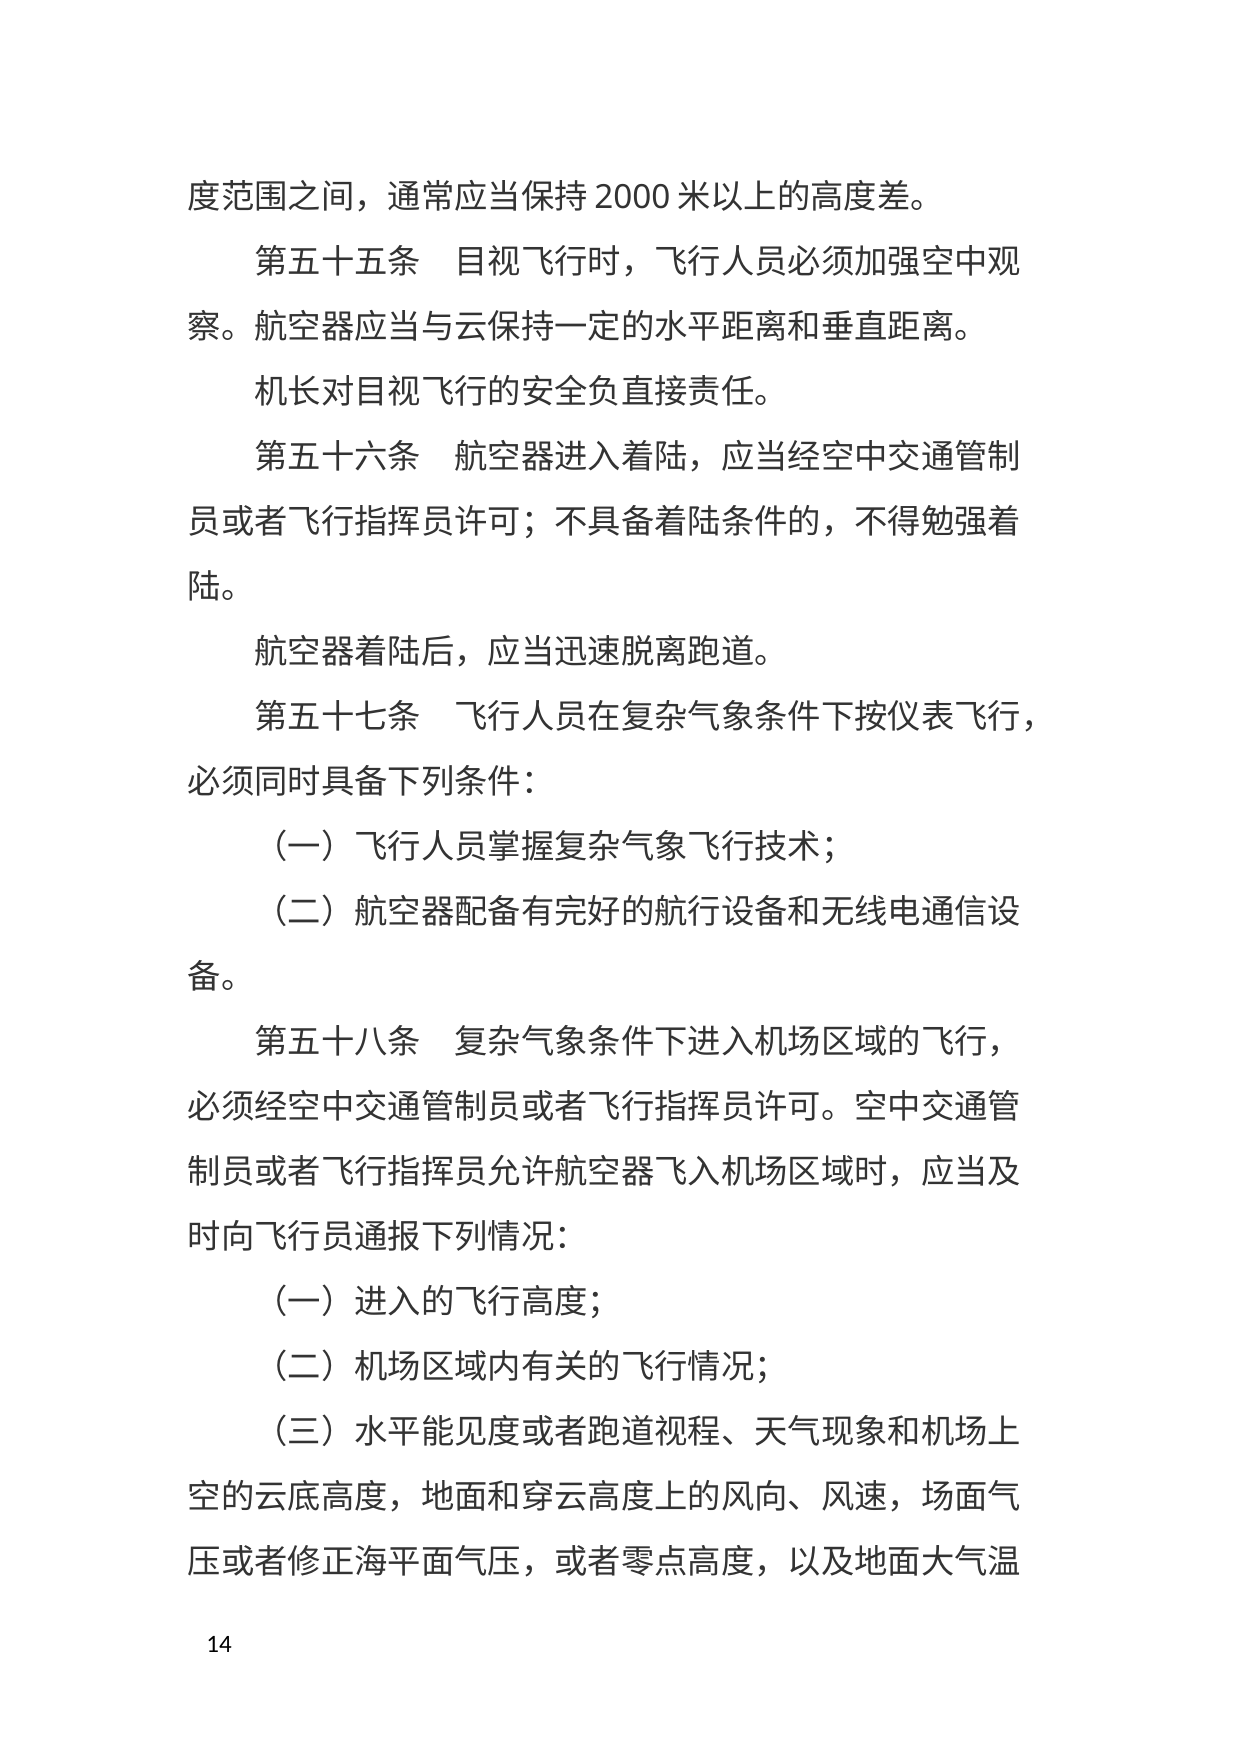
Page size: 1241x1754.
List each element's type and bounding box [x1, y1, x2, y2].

text [187, 162, 1053, 1592]
